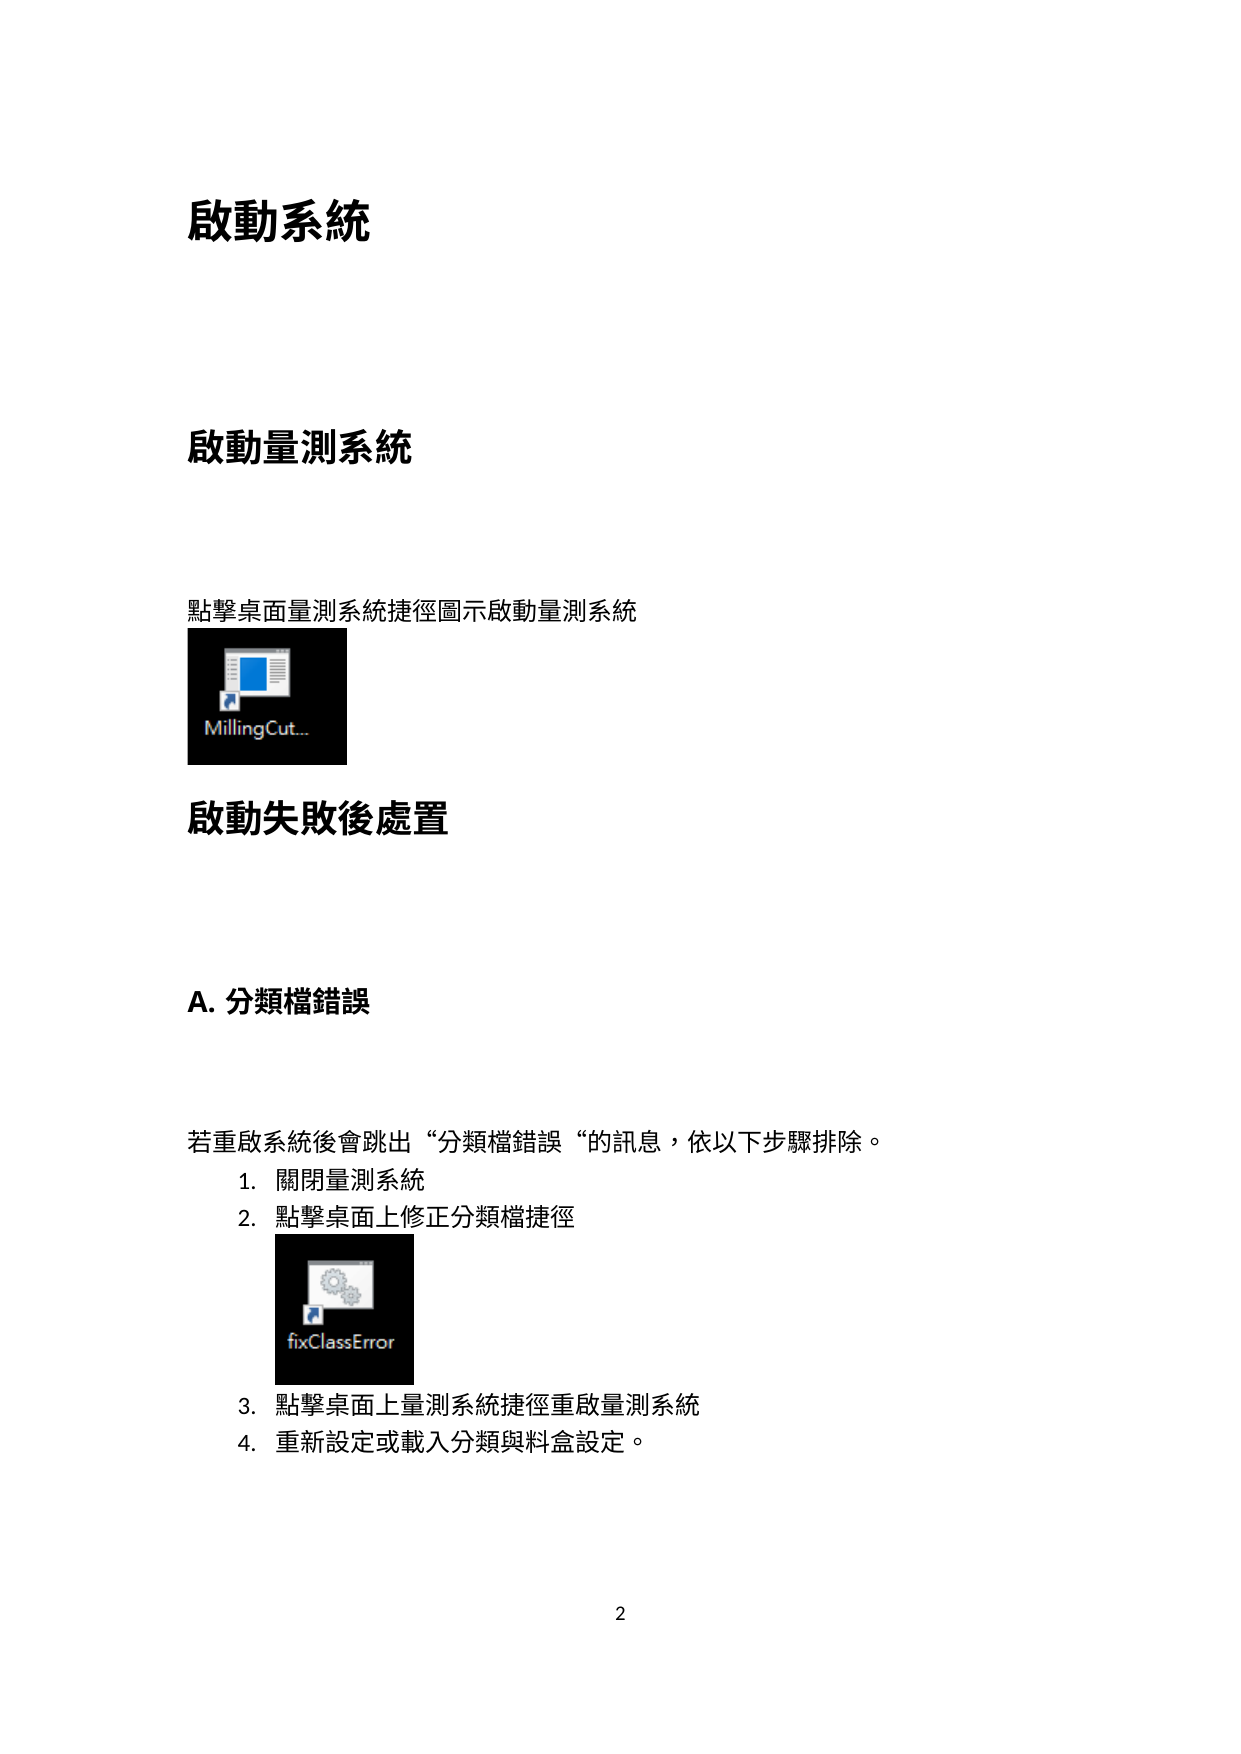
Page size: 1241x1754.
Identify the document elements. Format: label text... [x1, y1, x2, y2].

list 點撃桌面上量測系統捷徑重啟量測系統 [237, 1384, 1053, 1422]
list 關閉量測系統 [237, 1159, 1053, 1197]
subtitle 啟動失敗後處置 [187, 779, 1053, 854]
picture [187, 628, 347, 765]
list 點撃桌面上修正分類檔捷徑 [237, 1197, 1053, 1234]
subtitle 啟動系統 [187, 181, 1053, 256]
subtitle 分類檔錯誤 [187, 962, 1053, 1037]
text 點撃桌面量測系統捷徑圖示啟動量測系統 [187, 591, 1053, 629]
picture [275, 1234, 414, 1385]
list 重新設定或載入分類與料盒設定。 [237, 1422, 1053, 1459]
text 若重啟系統後會跳出“分類檔錯誤“的訊息，依以下步驟排除。 [187, 1122, 1053, 1159]
subtitle 啟動量測系統 [187, 408, 1053, 483]
